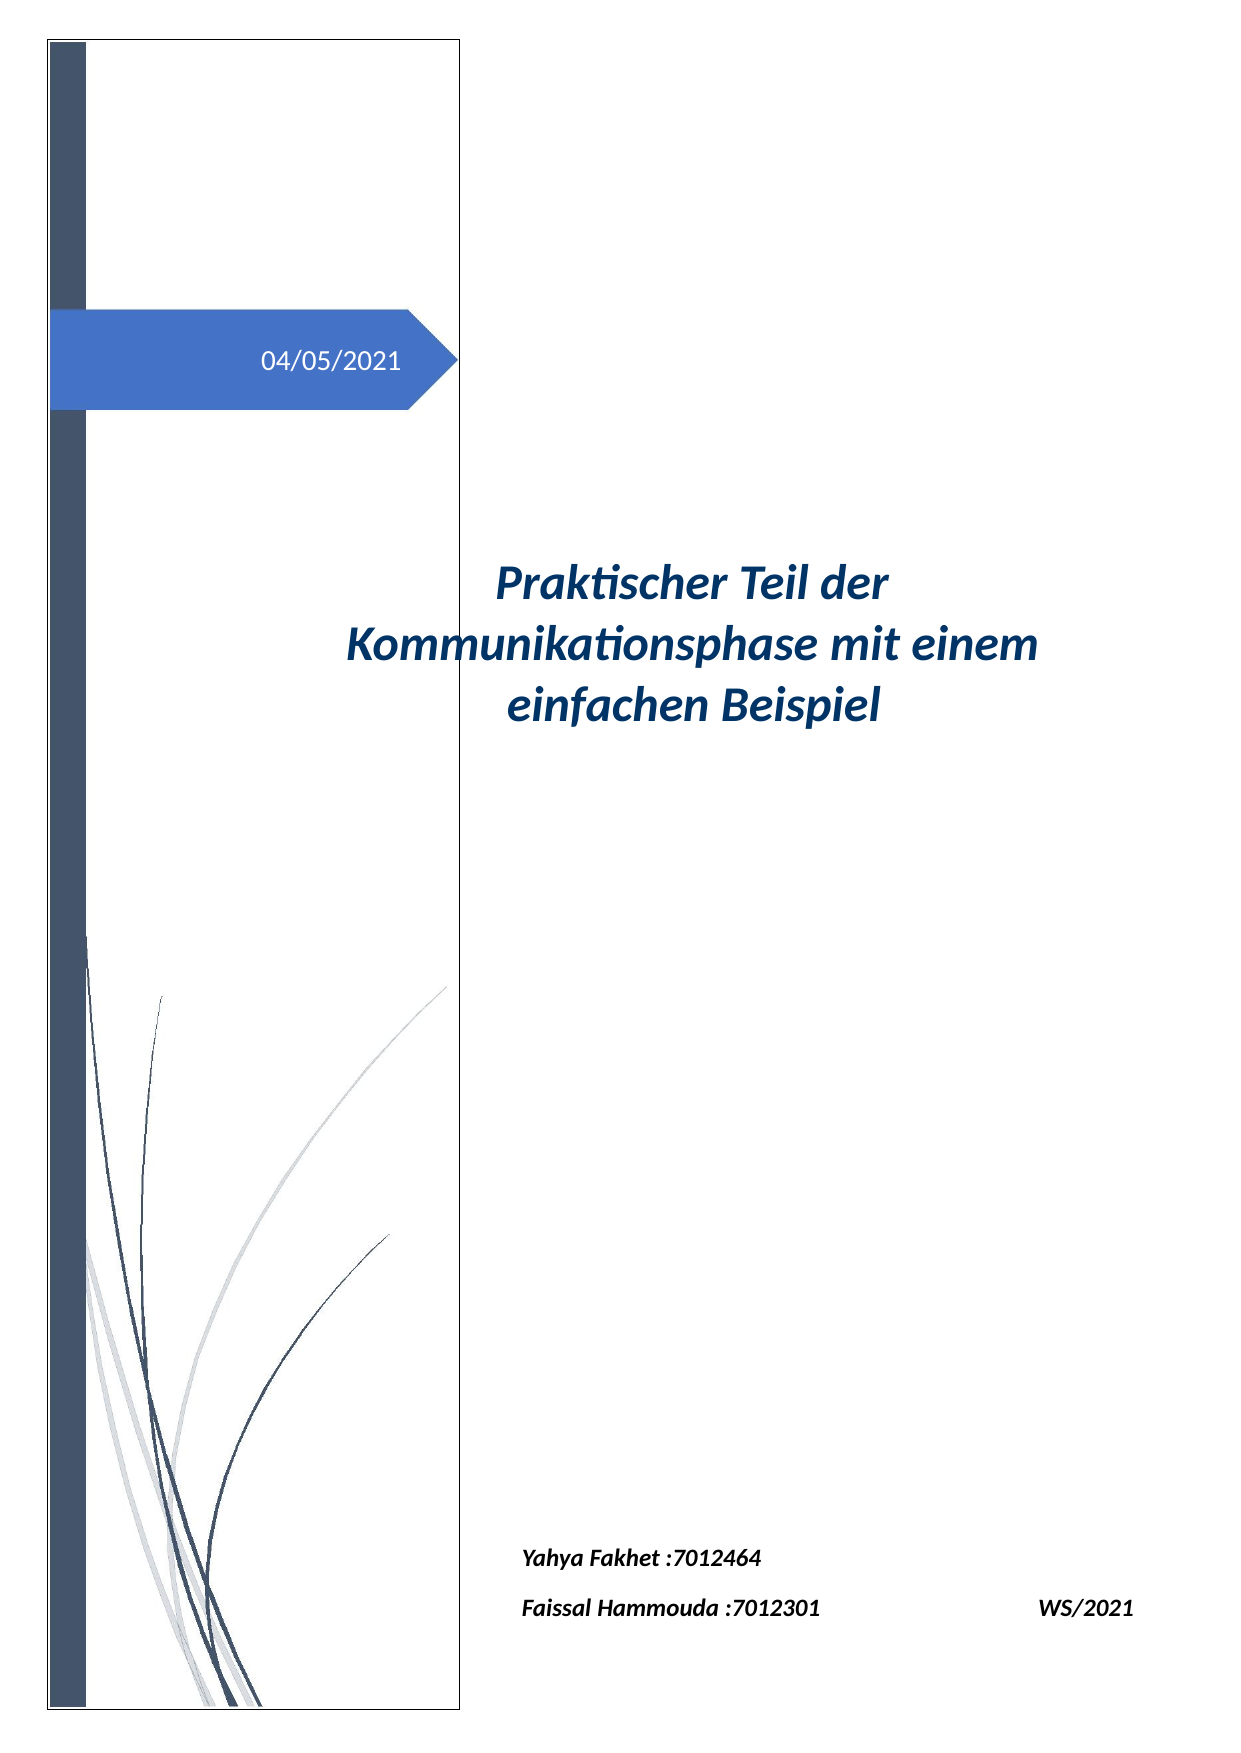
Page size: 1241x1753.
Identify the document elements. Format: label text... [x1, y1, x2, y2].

text WS/2021 [1038, 1592, 1159, 1622]
text 4/05/2021 [276, 342, 427, 378]
text 0 [261, 342, 276, 378]
text einfachen Beispiel [507, 673, 1066, 734]
text Praktischer Teil der [495, 551, 1066, 612]
text Yahya Fakhet :7012464 [522, 1542, 789, 1573]
text Kommunikationsphase mit einem [346, 612, 1066, 673]
text Faissal Hammouda :7012301 [522, 1592, 845, 1622]
picture [48, 40, 459, 1709]
